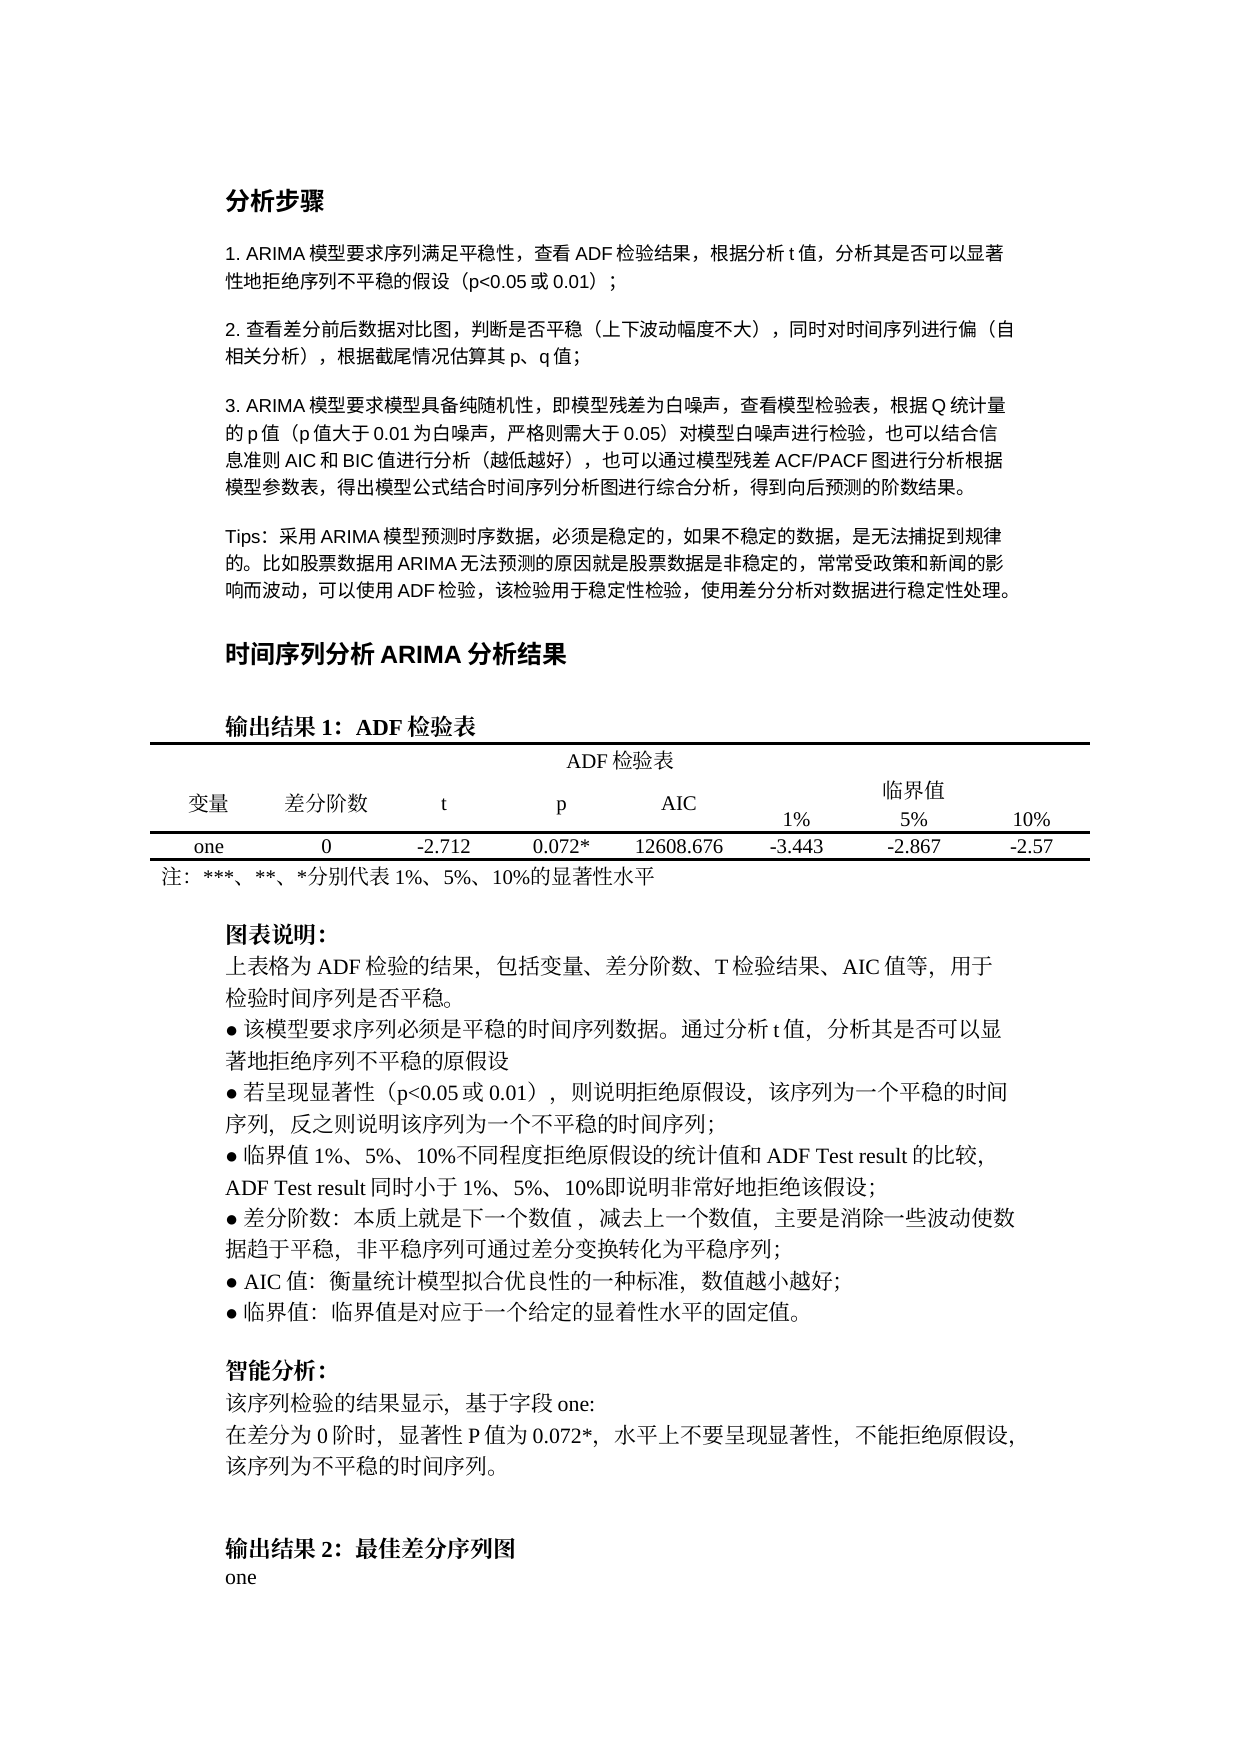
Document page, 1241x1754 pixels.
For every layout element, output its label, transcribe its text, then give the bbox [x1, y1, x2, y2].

table_cell -2.57 [973, 834, 1090, 858]
table_cell 1% [738, 805, 855, 831]
table_cell 差分阶数 [268, 775, 385, 831]
table_cell p [503, 775, 620, 831]
table_cell 0 [268, 834, 385, 858]
text 上表格为ADF检验的结果，包括变量、差分阶数、T检验结果、AIC值等，用于检验时间序列是否平稳。 ● 该模型要求序列必须是平稳的时间序列数据。通过分析t值，分析其是否可以显著地拒绝序列不平稳的原假设 ● 若呈现显著性（p<0.05或0.01），则说明拒绝原假设，该序列为一个平稳的时间序列，反之则说明该序列为一个不平稳的时间序列； ● 临界值1%、5%、10%不同程度拒绝原假设的统计值和ADF Test result的比较，ADF Test result同时小于1%、5%、10%即说明非常好地拒绝该假设； ● 差分阶数：本质上就是下一个数值 ，减去上一个数值，主要是消除一些波动使数据趋于平稳，非平稳序列可通过差分变换转化为平稳序列； ● AIC值：衡量统计模型拟合优良性的一种标准，数值越小越好； ● 临界值：临界值是对应于一个给定的显着性水平的固定值。 [225, 949, 1015, 1327]
table_cell 12608.676 [620, 834, 738, 858]
table_cell 临界值 [738, 775, 1090, 804]
table_cell -3.443 [738, 834, 855, 858]
subtitle 时间序列分析ARIMA分析结果 [225, 634, 1015, 670]
text 图表说明： [225, 890, 1015, 949]
table_cell -2.712 [385, 834, 502, 858]
table_cell 注：***、**、*分别代表1%、5%、10%的显著性水平 [150, 861, 1090, 890]
table_cell t [385, 775, 502, 831]
table_cell 10% [973, 805, 1090, 831]
text 该序列检验的结果显示，基于字段one: 在差分为0阶时，显著性P值为0.072*，水平上不要呈现显著性，不能拒绝原假设，该序列为不平稳的时间序列。 [225, 1386, 1015, 1505]
table_cell 5% [855, 805, 973, 831]
table_cell -2.867 [855, 834, 973, 858]
text one [225, 1564, 1015, 1589]
text 输出结果1：ADF检验表 [225, 683, 1015, 742]
text 输出结果2：最佳差分序列图 [225, 1505, 1015, 1564]
table_header ADF检验表 [150, 745, 1090, 774]
table_cell 变量 [150, 775, 267, 831]
table_cell 0.072* [503, 834, 620, 858]
table_cell AIC [620, 775, 738, 831]
subtitle 分析步骤 1. ARIMA模型要求序列满足平稳性，查看ADF检验结果，根据分析t值，分析其是否可以显著性地拒绝序列不平稳的假设（p<0.05或0.01）； 2. 查看差分前后数据对比图，判断是否平稳（上下波动幅度不大），同时对时间序列进行偏（自相关分析），根据截尾情况估算其p、q值； 3. ARIMA模型要求模型具备纯随机性，即模型残差为白噪声，查看模型检验表，根据Q统计量的p值（p值大于0.01为白噪声，严格则需大于0.05）对模型白噪声进行检验，也可以结合信息准则AIC和BIC值进行分析（越低越好），也可以通过模型残差ACF/PACF图进行分析根据模型参数表，得出模型公式结合时间序列分析图进行综合分析，得到向后预测的阶数结果。 Tips：采用ARIMA模型预测时序数据，必须是稳定的，如果不稳定的数据，是无法捕捉到规律的。比如股票数据用ARIMA无法预测的原因就是股票数据是非稳定的，常常受政策和新闻的影响而波动，可以使用ADF检验，该检验用于稳定性检验，使用差分分析对数据进行稳定性处理。 [225, 181, 1015, 603]
table_cell one [150, 834, 267, 858]
text 智能分析： [225, 1327, 1015, 1386]
